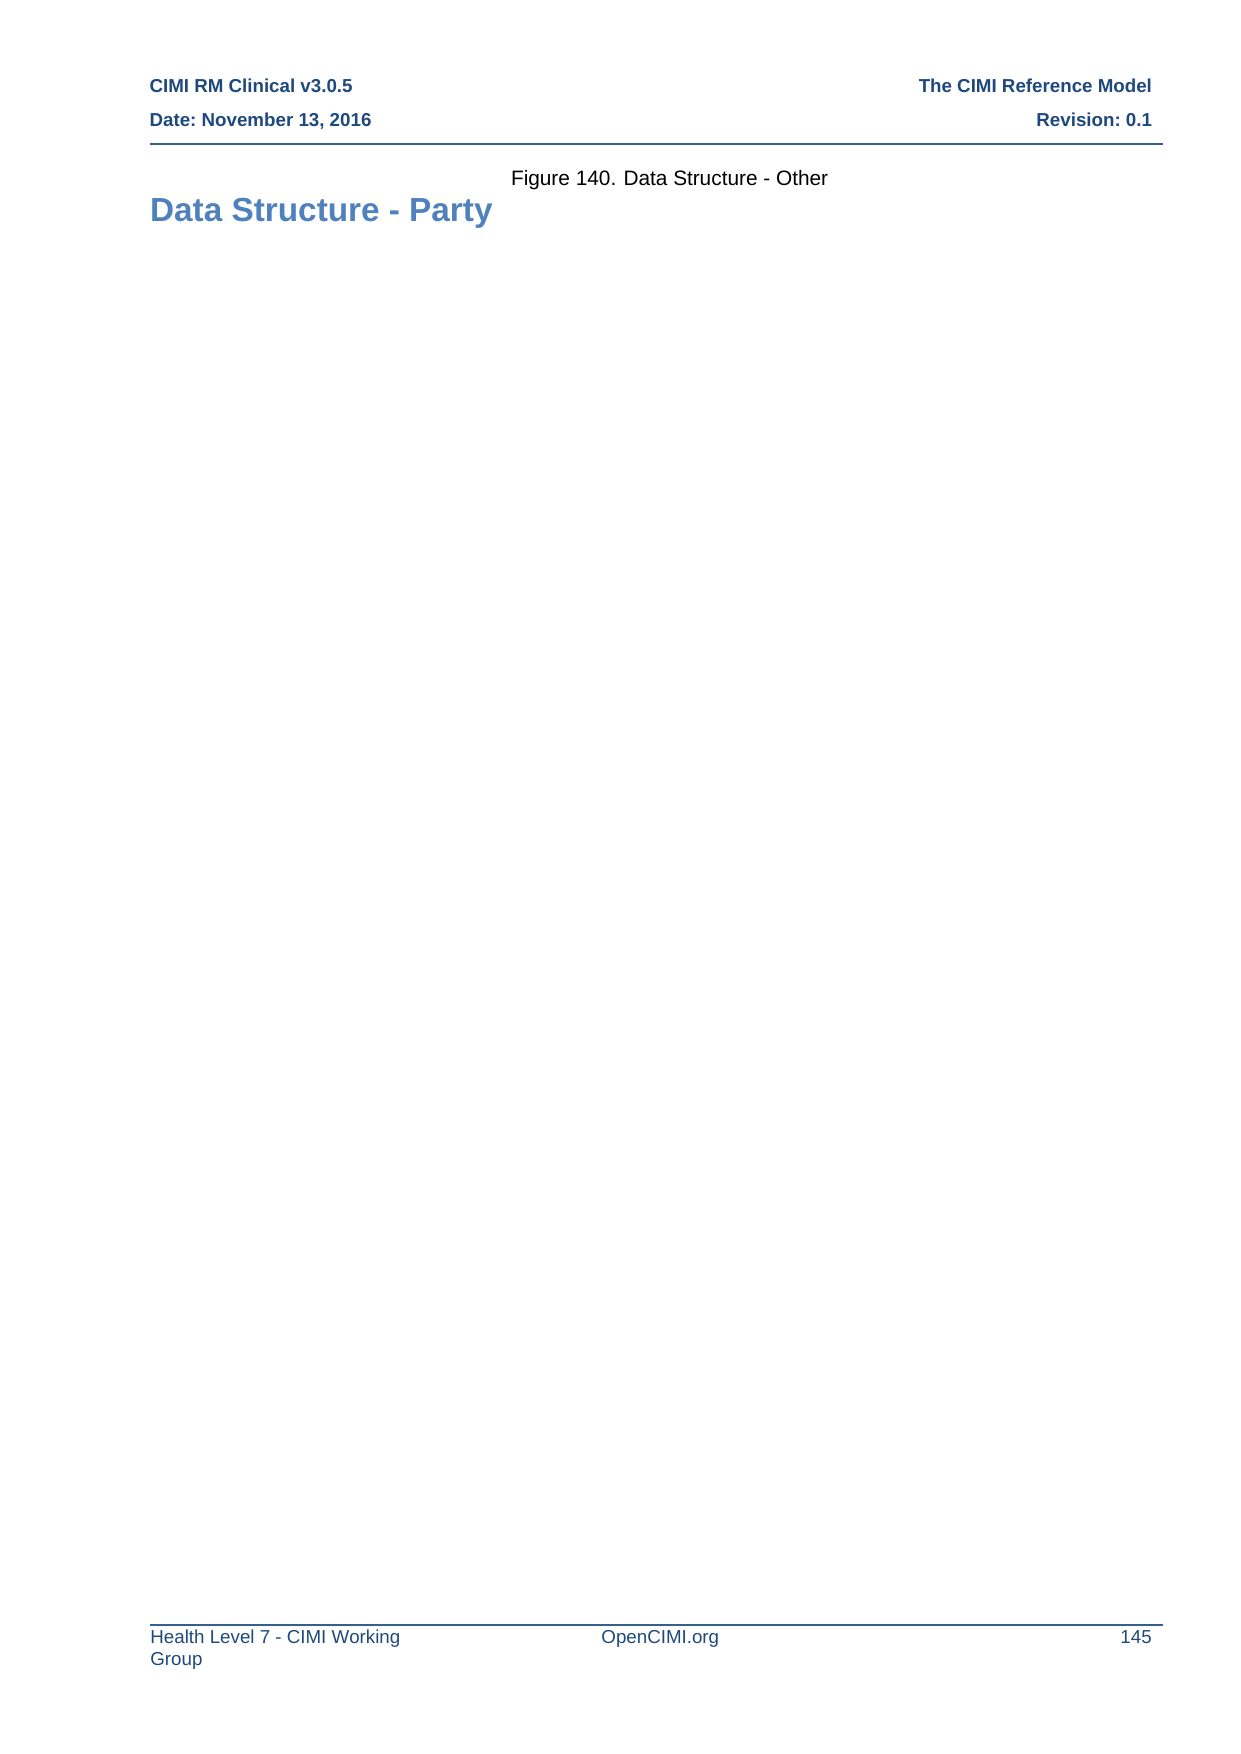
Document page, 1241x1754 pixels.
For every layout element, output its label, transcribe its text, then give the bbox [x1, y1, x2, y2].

subtitle Data Structure - Party [150, 190, 1152, 229]
text Data Structure - Other [187, 166, 1152, 190]
